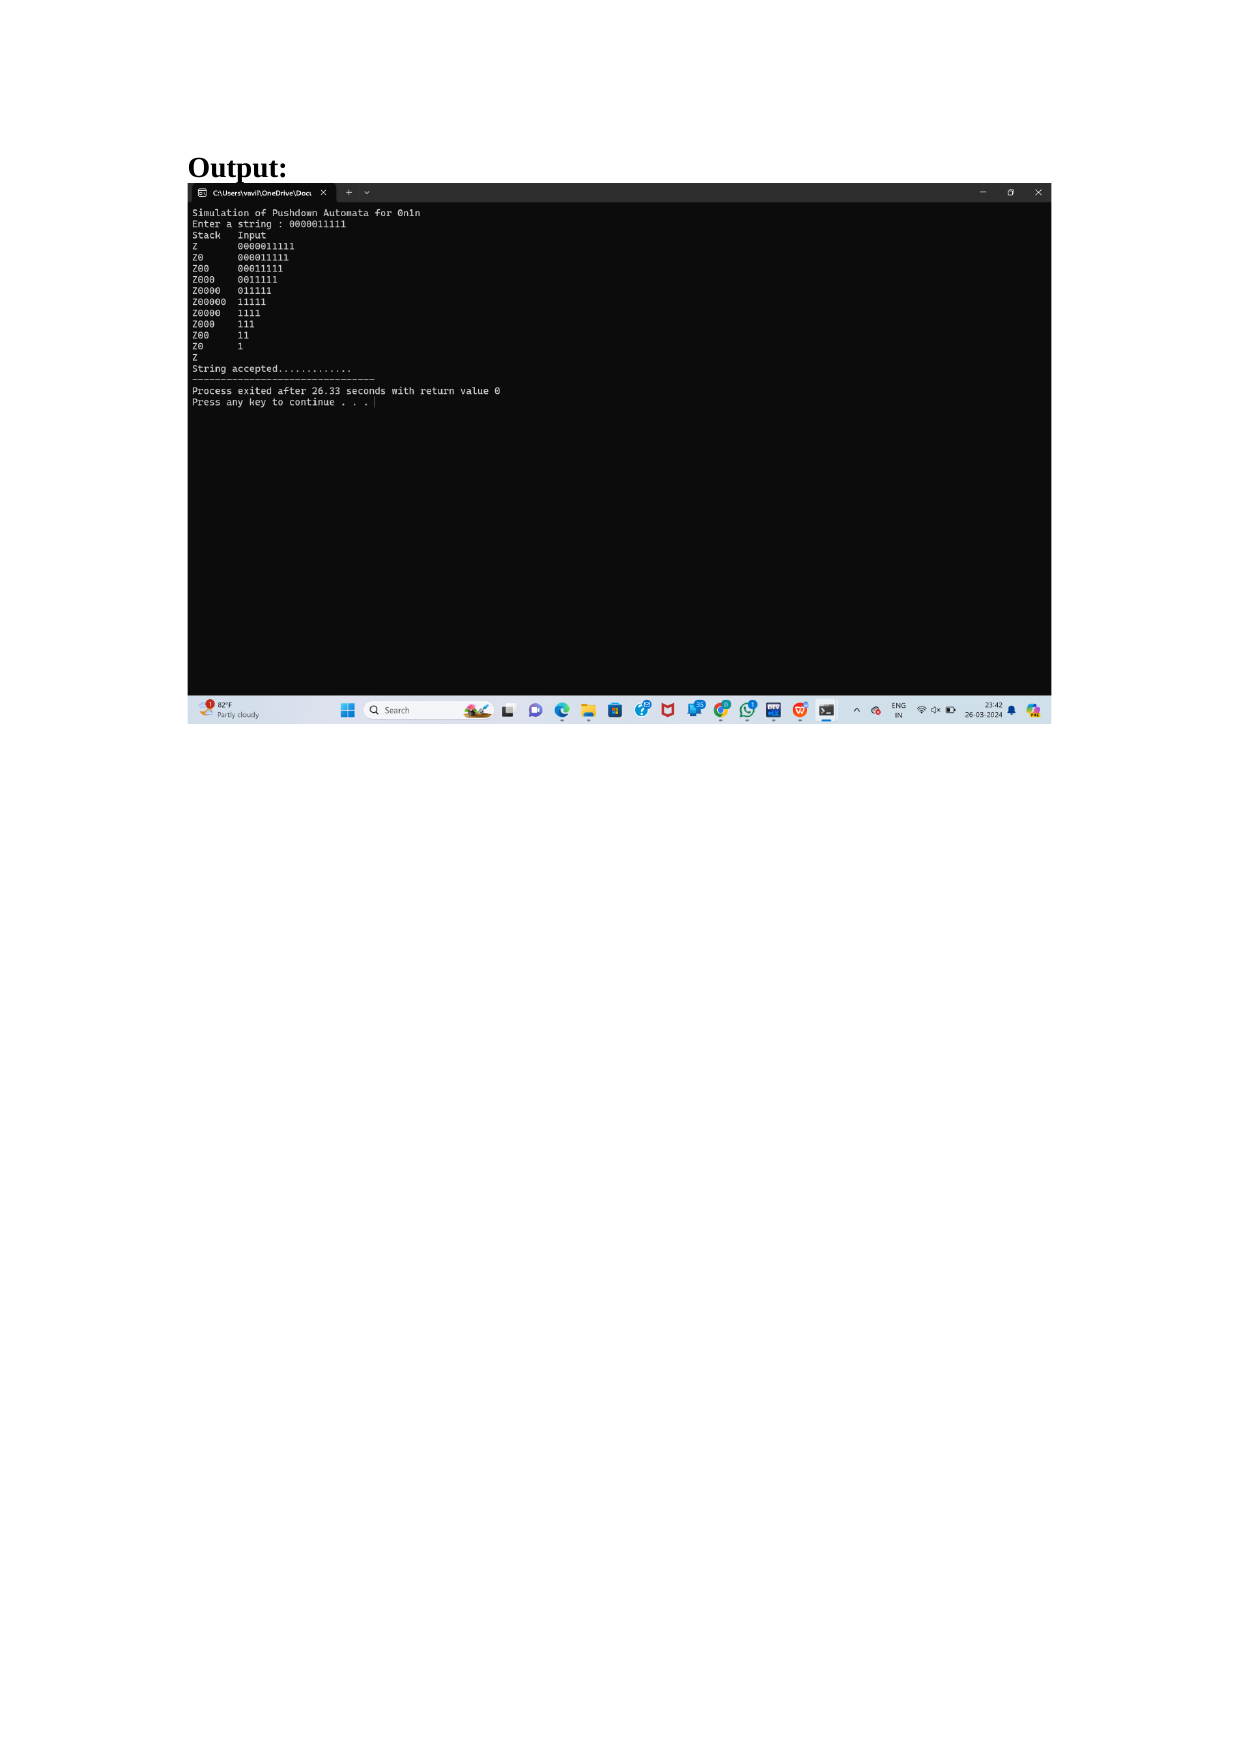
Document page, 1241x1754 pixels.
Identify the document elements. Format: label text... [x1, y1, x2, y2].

picture [187, 183, 1052, 724]
